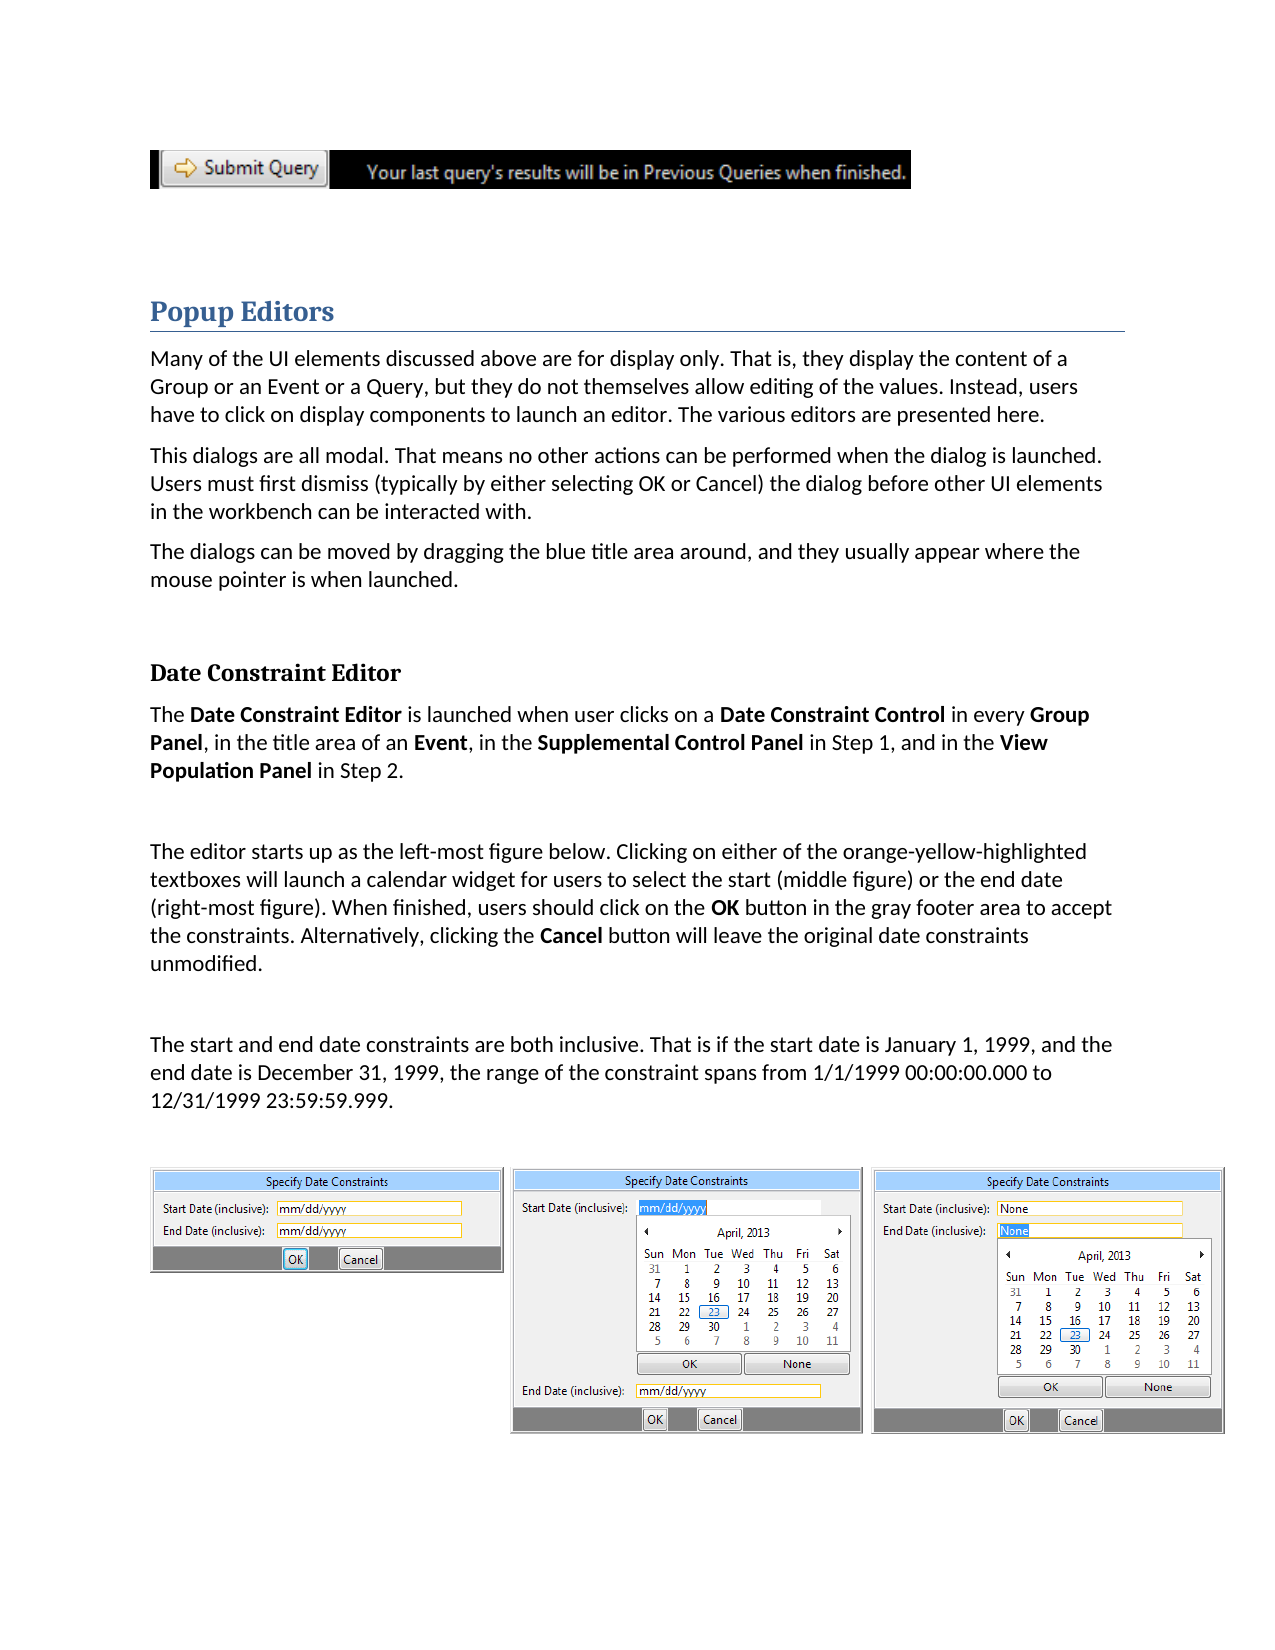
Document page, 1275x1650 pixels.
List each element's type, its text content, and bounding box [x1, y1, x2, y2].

subtitle Date Constraint Editor [150, 659, 1125, 688]
text The dialogs can be moved by dragging the blue title area around, and they usually appear where the mouse pointer is when launched. [150, 537, 1125, 593]
picture [150, 150, 911, 189]
text The Date Constraint Editor is launched when user clicks on a Date Constraint Control in every Group Panel, in the title area of an Event, in the Supplemental Control Panel in Step 1, and in the View Population Panel in Step 2. [150, 700, 1125, 784]
subtitle Popup Editors [150, 295, 1125, 331]
text This dialogs are all modal. That means no other actions can be performed when the dialog is launched. Users must first dismiss (typically by either selecting OK or Cancel) the dialog before other UI elements in the workbench can be interacted with. [150, 441, 1125, 525]
text The editor starts up as the left-most figure below. Clicking on either of the orange-yellow-highlighted textboxes will launch a calendar widget for users to select the start (middle figure) or the end date (right-most figure). When finished, users should click on the OK button in the gray footer area to accept the constraints. Alternatively, clicking the Cancel button will leave the original date constraints unmodified. [150, 837, 1125, 977]
text The start and end date constraints are both inclusive. That is if the start date is January 1, 1999, and the end date is December 31, 1999, the range of the constraint spans from 1/1/1999 00:00:00.000 to 12/31/1999 23:59:59.999. [150, 1030, 1125, 1114]
picture [150, 1167, 1225, 1434]
text Many of the UI elements discussed above are for display only. That is, they display the content of a Group or an Event or a Query, but they do not themselves allow editing of the values. Instead, users have to click on display components to launch an editor. The various editors are presented here. [150, 344, 1125, 428]
